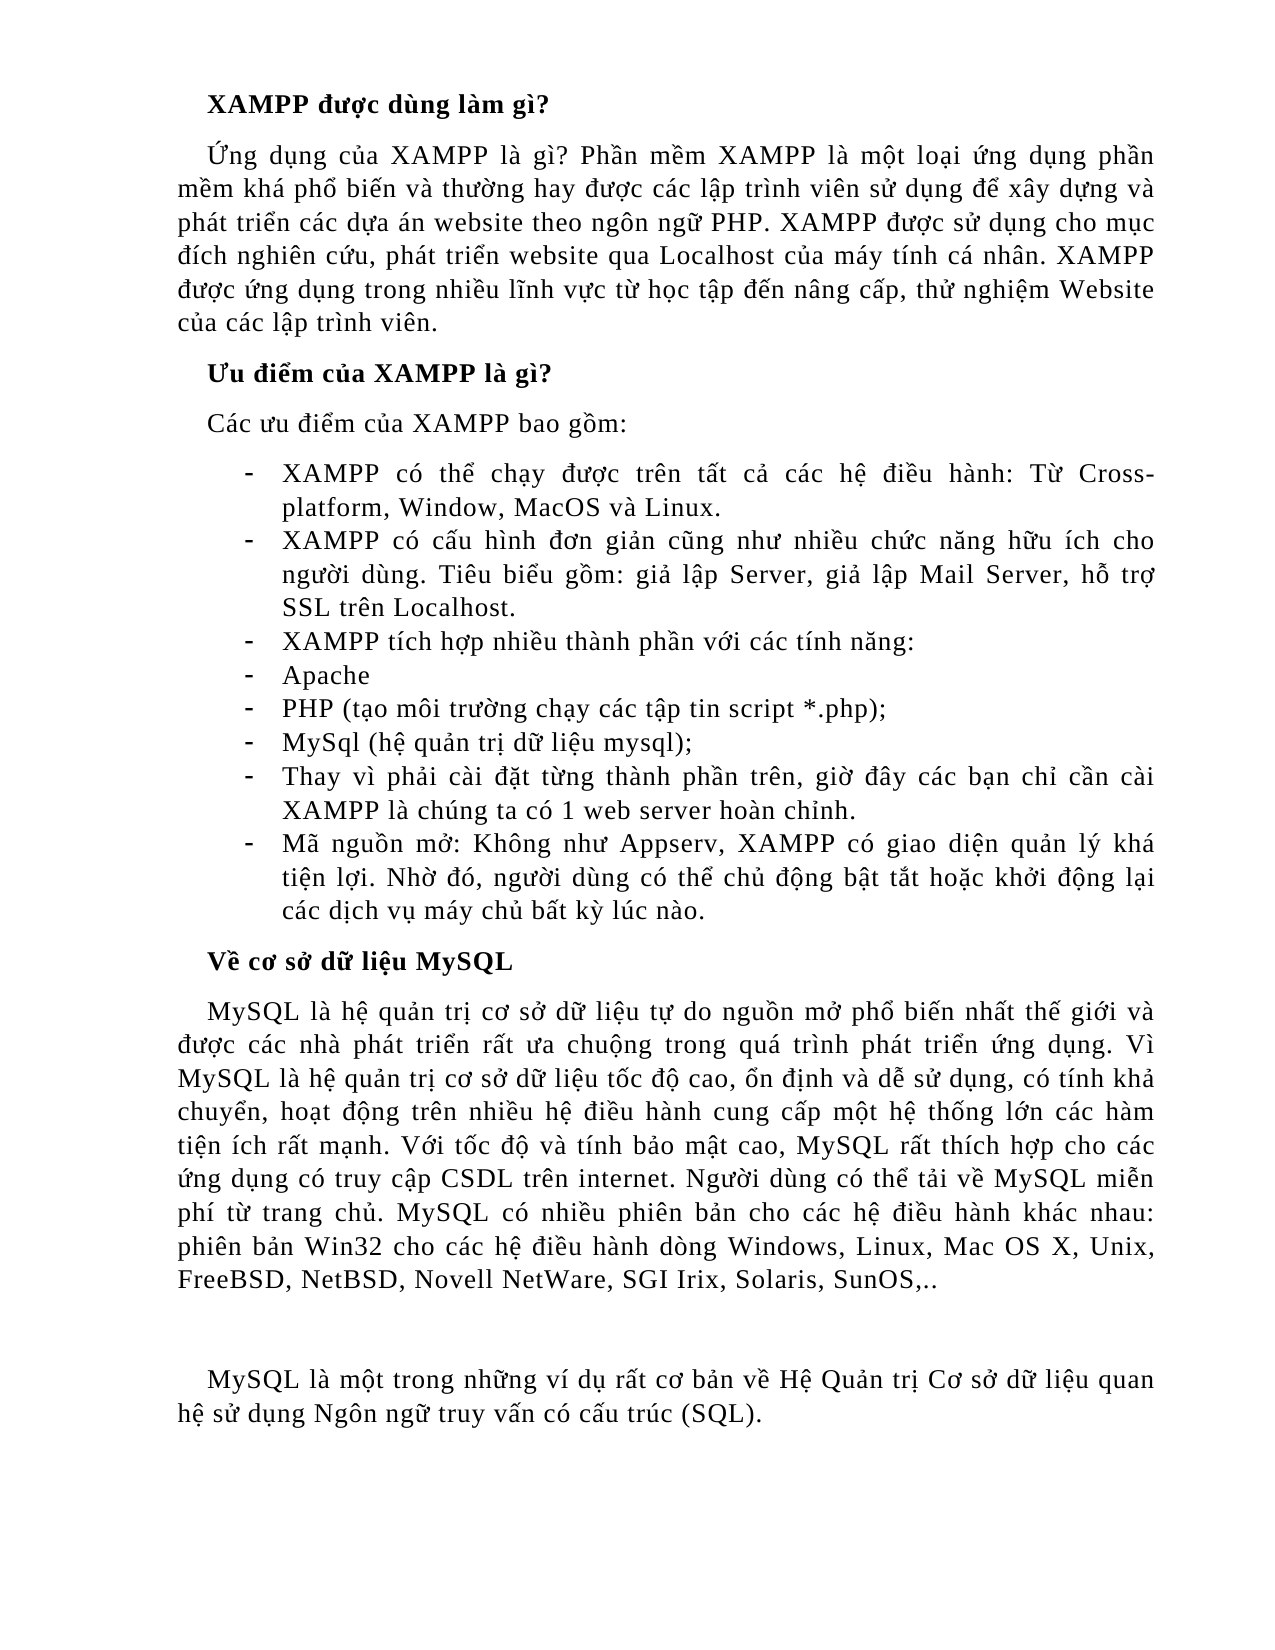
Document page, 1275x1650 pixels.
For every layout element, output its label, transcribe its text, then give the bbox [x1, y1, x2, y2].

list MySql (hệ quản trị dữ liệu mysql); [244, 726, 1157, 758]
list Apache [244, 659, 1157, 690]
list Mã nguồn mở: Không như Appserv, XAMPP có giao diện quản lý khá tiện lợi. Nhờ đó, người dùng có thể chủ động bật tắt hoặc khởi động lại các dịch vụ máy chủ bất kỳ lúc nào. [244, 827, 1157, 926]
text Các ưu điểm của XAMPP bao gồm: [177, 407, 1157, 438]
text Ứng dụng của XAMPP là gì? Phần mềm XAMPP là một loại ứng dụng phần mềm khá phổ biến và thường hay được các lập trình viên sử dụng để xây dựng và phát triển các dựa án website theo ngôn ngữ PHP. XAMPP được sử dụng cho mục đích nghiên cứu, phát triển website qua Localhost của máy tính cá nhân. XAMPP được ứng dụng trong nhiều lĩnh vực từ học tập đến nâng cấp, thử nghiệm Website của các lập trình viên. [177, 139, 1157, 338]
text XAMPP được dùng làm gì? [177, 89, 1157, 120]
text Về cơ sở dữ liệu MySQL [177, 945, 1157, 976]
text Ưu điểm của XAMPP là gì? [177, 357, 1157, 388]
text MySQL là một trong những ví dụ rất cơ bản về Hệ Quản trị Cơ sở dữ liệu quan hệ sử dụng Ngôn ngữ truy vấn có cấu trúc (SQL). [177, 1364, 1157, 1428]
list XAMPP có thể chạy được trên tất cả các hệ điều hành: Từ Cross-platform, Window, MacOS và Linux. [244, 457, 1157, 522]
list PHP (tạo môi trường chạy các tập tin script *.php); [244, 693, 1157, 724]
list XAMPP có cấu hình đơn giản cũng như nhiều chức năng hữu ích cho người dùng. Tiêu biểu gồm: giả lập Server, giả lập Mail Server, hỗ trợ SSL trên Localhost. [244, 524, 1157, 623]
list Thay vì phải cài đặt từng thành phần trên, giờ đây các bạn chỉ cần cài XAMPP là chúng ta có 1 web server hoàn chỉnh. [244, 760, 1157, 825]
text MySQL là hệ quản trị cơ sở dữ liệu tự do nguồn mở phổ biến nhất thế giới và được các nhà phát triển rất ưa chuộng trong quá trình phát triển ứng dụng. Vì MySQL là hệ quản trị cơ sở dữ liệu tốc độ cao, ổn định và dễ sử dụng, có tính khả chuyển, hoạt động trên nhiều hệ điều hành cung cấp một hệ thống lớn các hàm tiện ích rất mạnh. Với tốc độ và tính bảo mật cao, MySQL rất thích hợp cho các ứng dụng có truy cập CSDL trên internet. Người dùng có thể tải về MySQL miễn phí từ trang chủ. MySQL có nhiều phiên bản cho các hệ điều hành khác nhau: phiên bản Win32 cho các hệ điều hành dòng Windows, Linux, Mac OS X, Unix, FreeBSD, NetBSD, Novell NetWare, SGI Irix, Solaris, SunOS,.. [177, 995, 1157, 1294]
list XAMPP tích hợp nhiều thành phần với các tính năng: [244, 625, 1157, 656]
